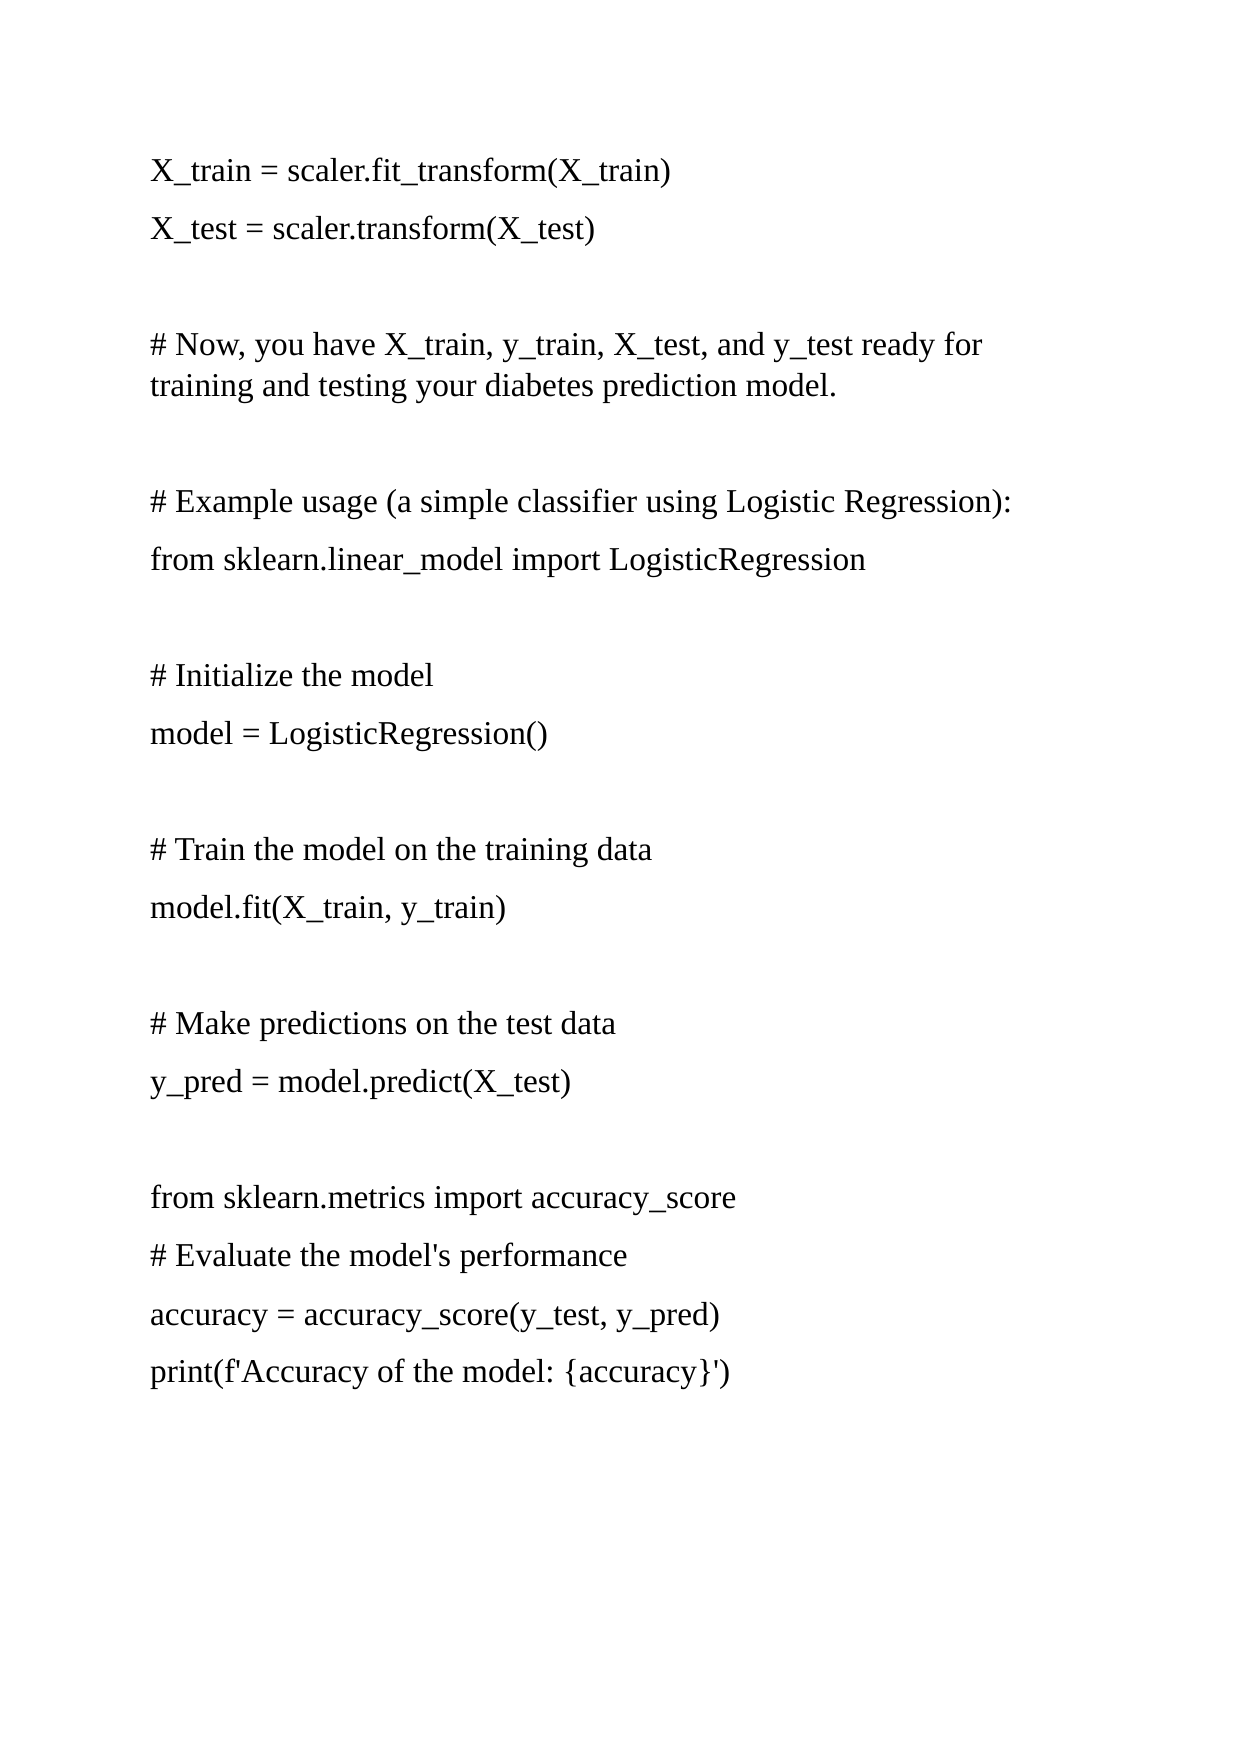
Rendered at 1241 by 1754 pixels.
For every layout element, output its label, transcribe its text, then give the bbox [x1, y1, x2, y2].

text # Make predictions on the test data [150, 1004, 1090, 1042]
text model.fit(X_train, y_train) [150, 888, 1090, 926]
text # Initialize the model [150, 656, 1090, 694]
text # Train the model on the training data [150, 829, 1090, 868]
text X_test = scaler.transform(X_test) [150, 208, 1090, 246]
text accuracy = accuracy_score(y_test, y_pred) [150, 1294, 1090, 1332]
text print(f'Accuracy of the model: {accuracy}') [150, 1352, 1090, 1390]
text # Now, you have X_train, y_train, X_test, and y_test ready for training and testing your diabetes prediction model. [150, 324, 1090, 404]
text X_train = scaler.fit_transform(X_train) [150, 150, 1090, 188]
text from sklearn.linear_model import LogisticRegression [150, 539, 1090, 578]
text # Evaluate the model's performance [150, 1236, 1090, 1274]
text from sklearn.metrics import accuracy_score [150, 1178, 1090, 1216]
text # Example usage (a simple classifier using Logistic Regression): [150, 481, 1090, 520]
text y_pred = model.predict(X_test) [150, 1062, 1090, 1100]
text model = LogisticRegression() [150, 713, 1090, 752]
